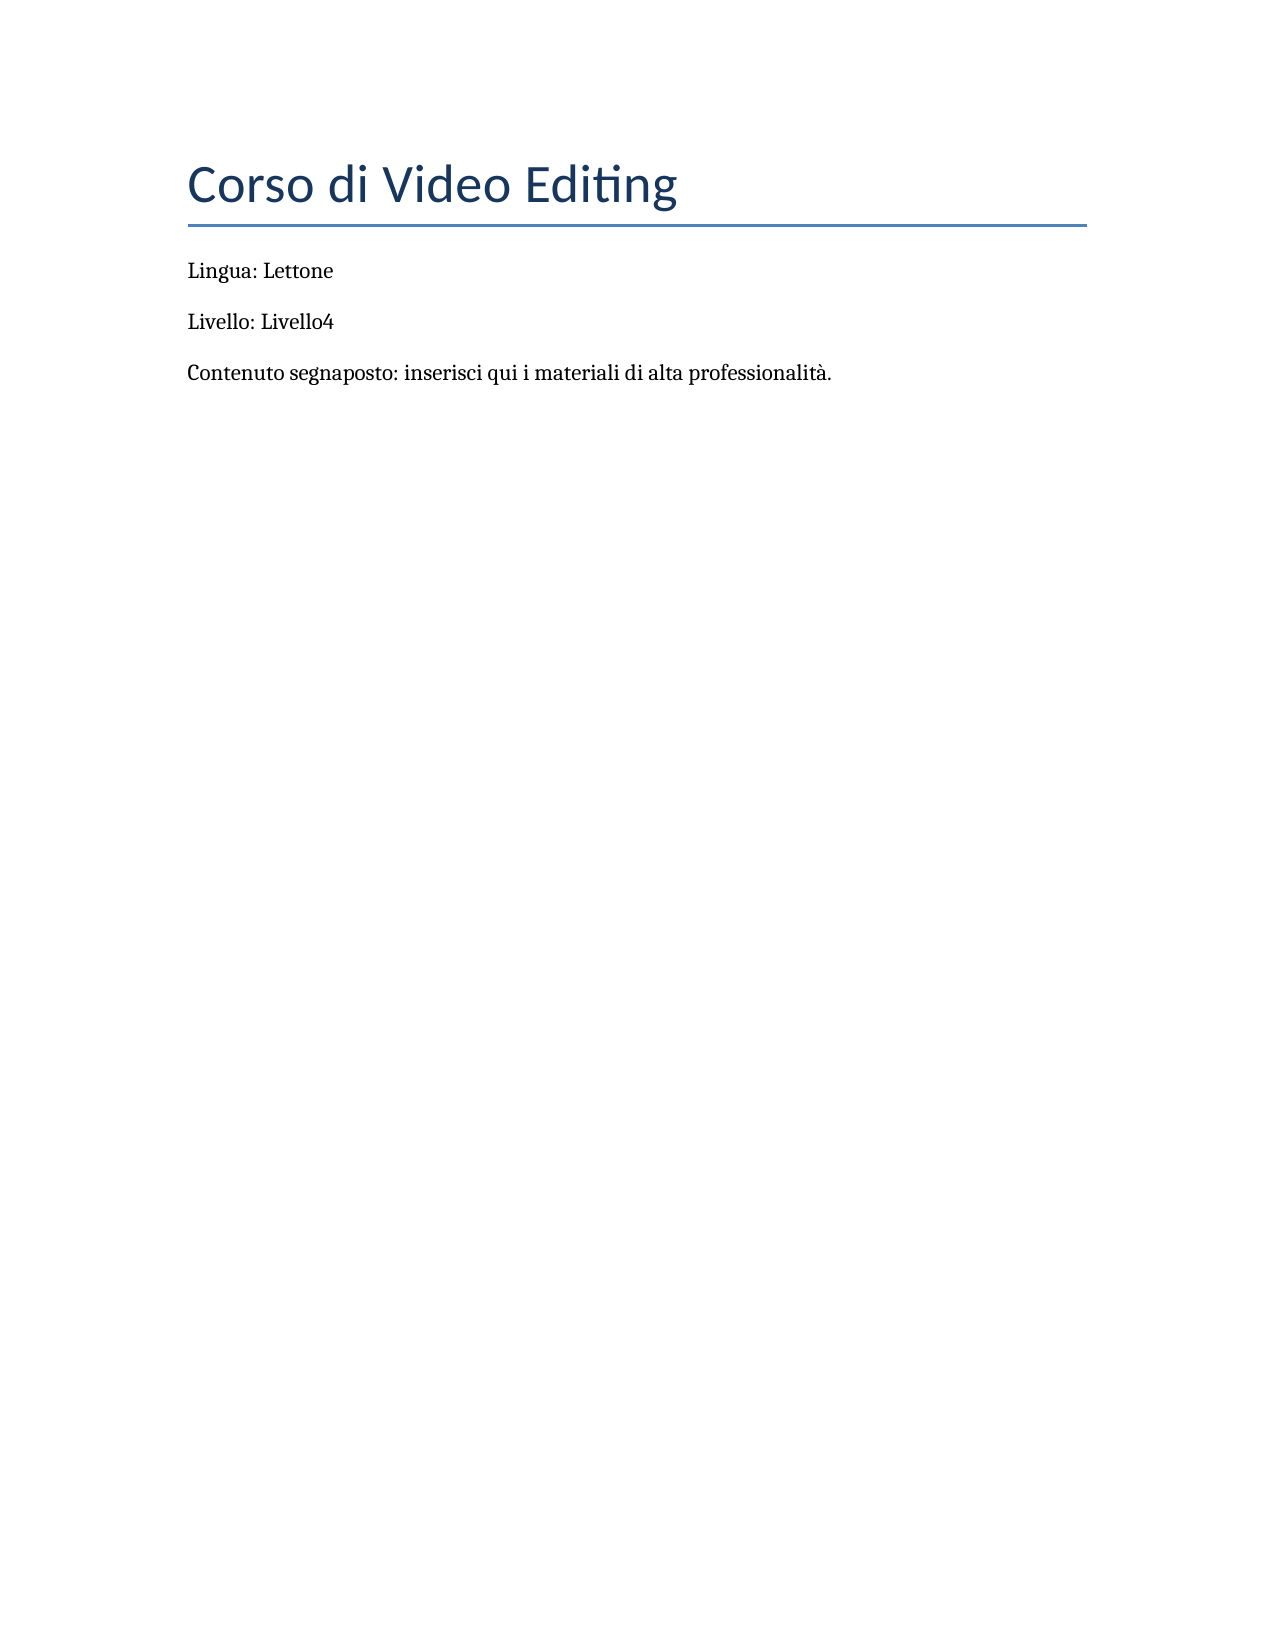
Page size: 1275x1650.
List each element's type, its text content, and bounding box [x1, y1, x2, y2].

text Livello: Livello4 [187, 309, 1087, 335]
text Lingua: Lettone [187, 258, 1087, 284]
text Contenuto segnaposto: inserisci qui i materiali di alta professionalità. [187, 360, 1087, 386]
title Corso di Video Editing [187, 150, 1087, 227]
